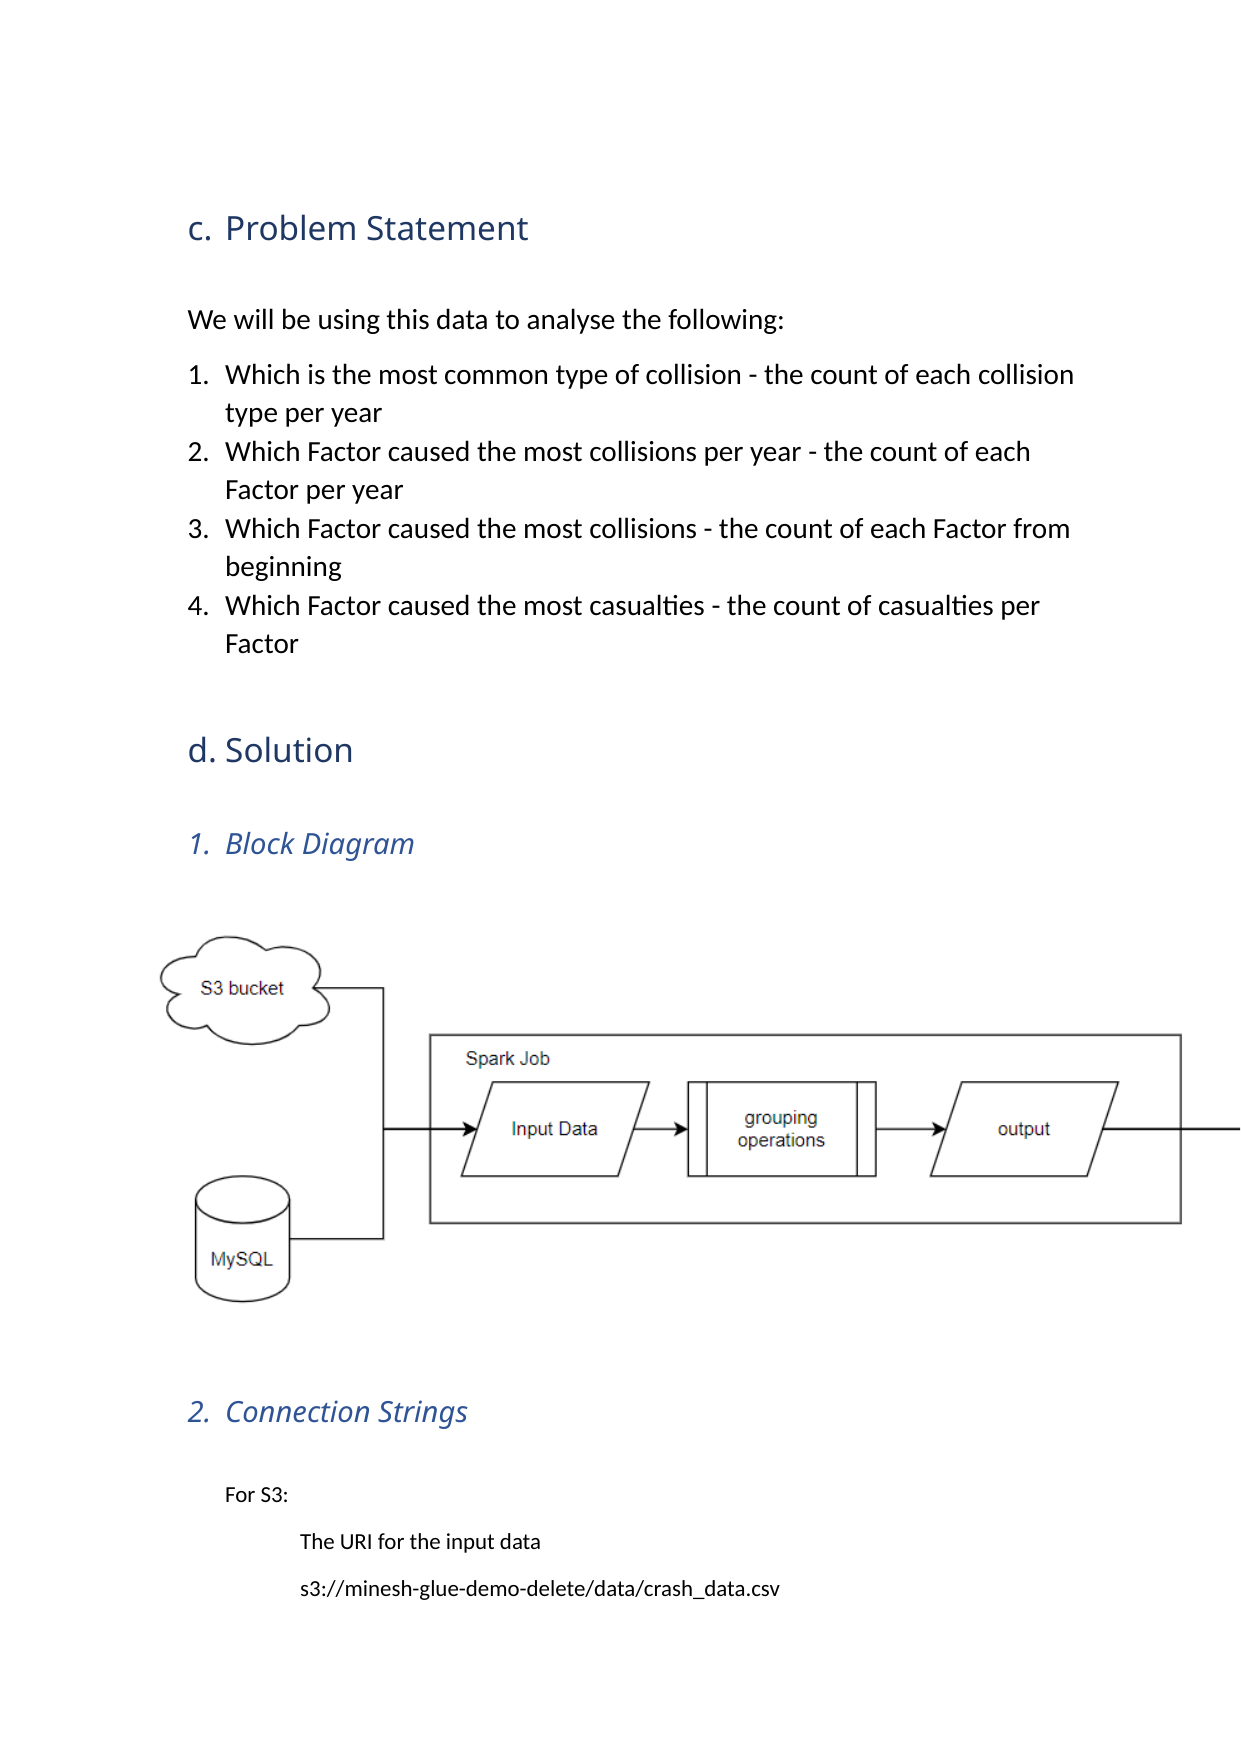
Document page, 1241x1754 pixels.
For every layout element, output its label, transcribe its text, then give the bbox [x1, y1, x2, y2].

text s3://minesh-glue-demo-delete/data/crash_data.csv [300, 1574, 1090, 1602]
text The URI for the input data [300, 1527, 1090, 1556]
list Which is the most common type of collision - the count of each collision type per year [187, 356, 1090, 430]
picture [150, 912, 1241, 1326]
list Which Factor caused the most collisions per year - the count of each Factor per year [187, 433, 1090, 507]
list Which Factor caused the most collisions - the count of each Factor from beginning [187, 510, 1090, 584]
text For S3: [225, 1481, 1090, 1509]
subtitle Connection Strings [187, 1391, 1090, 1431]
subtitle Problem Statement [187, 205, 1090, 251]
subtitle Block Diagram [187, 823, 1090, 863]
subtitle Solution [187, 727, 1090, 772]
text We will be using this data to analyse the following: [187, 301, 1090, 337]
list Which Factor caused the most casualties - the count of casualties per Factor [187, 587, 1090, 661]
